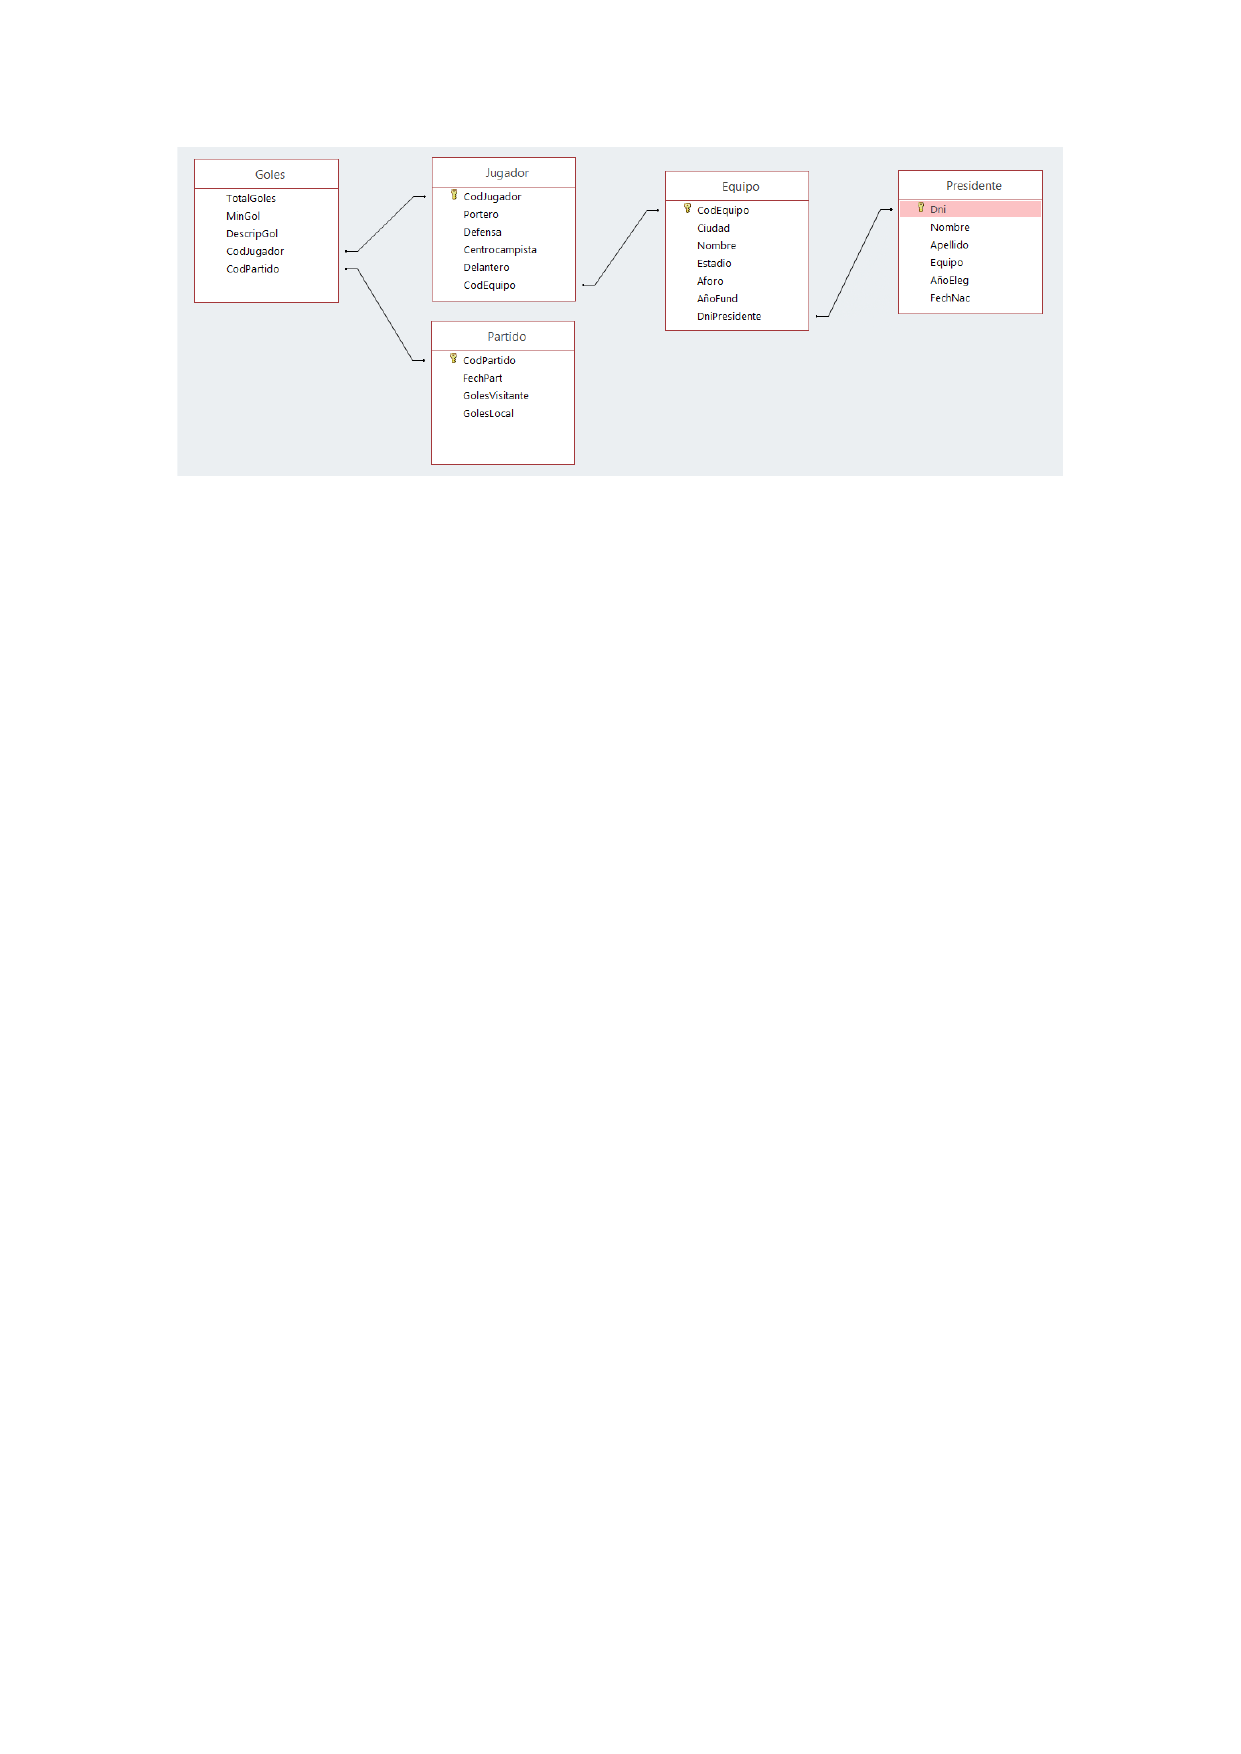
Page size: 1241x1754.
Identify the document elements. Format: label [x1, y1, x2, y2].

picture [177, 147, 1063, 476]
